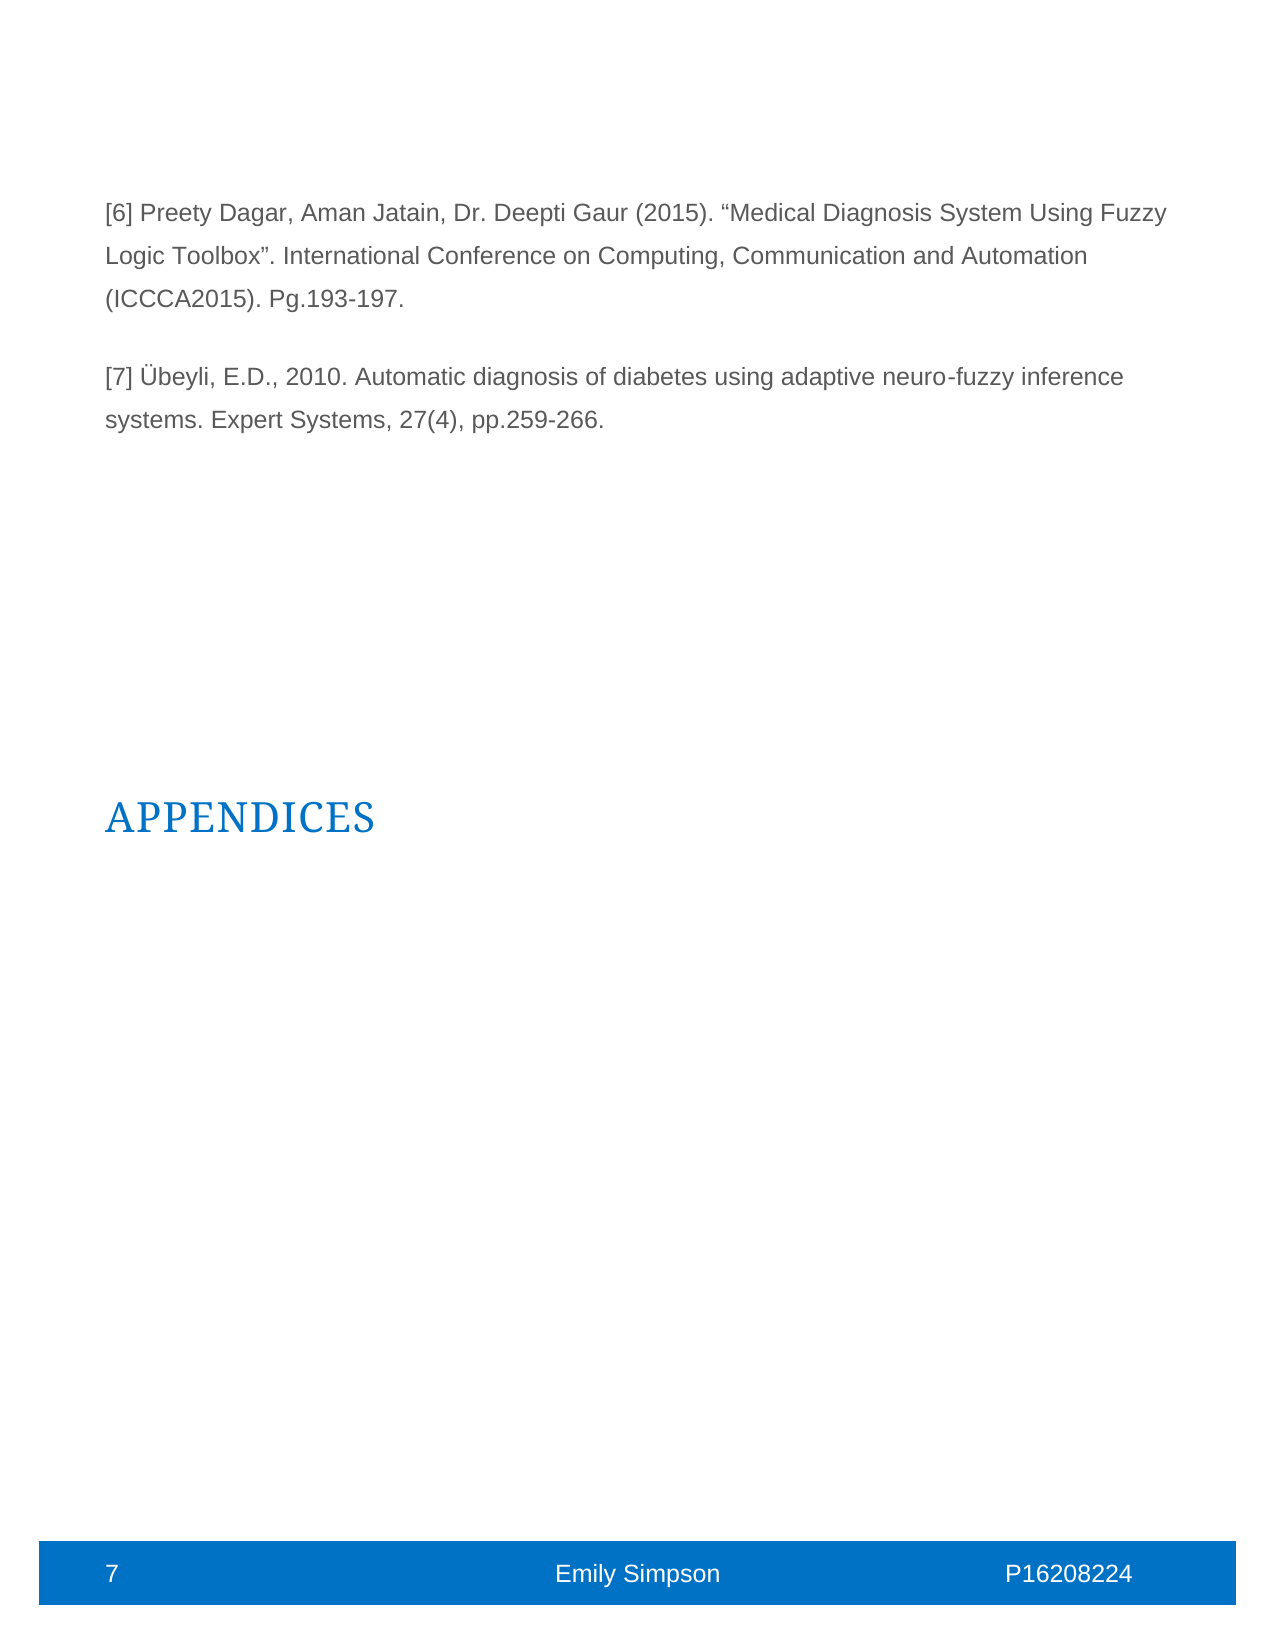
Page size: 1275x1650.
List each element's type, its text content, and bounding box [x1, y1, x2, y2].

text [7] Übeyli, E.D., 2010. Automatic diagnosis of diabetes using adaptive neuro‐fuzzy inference systems. Expert Systems, 27(4), pp.259-266. [105, 361, 1170, 434]
subtitle appendices [105, 787, 1170, 844]
text [6] Preety Dagar, Aman Jatain, Dr. Deepti Gaur (2015). “Medical Diagnosis System Using Fuzzy Logic Toolbox”. International Conference on Computing, Communication and Automation (ICCCA2015). Pg.193-197. [105, 198, 1170, 313]
